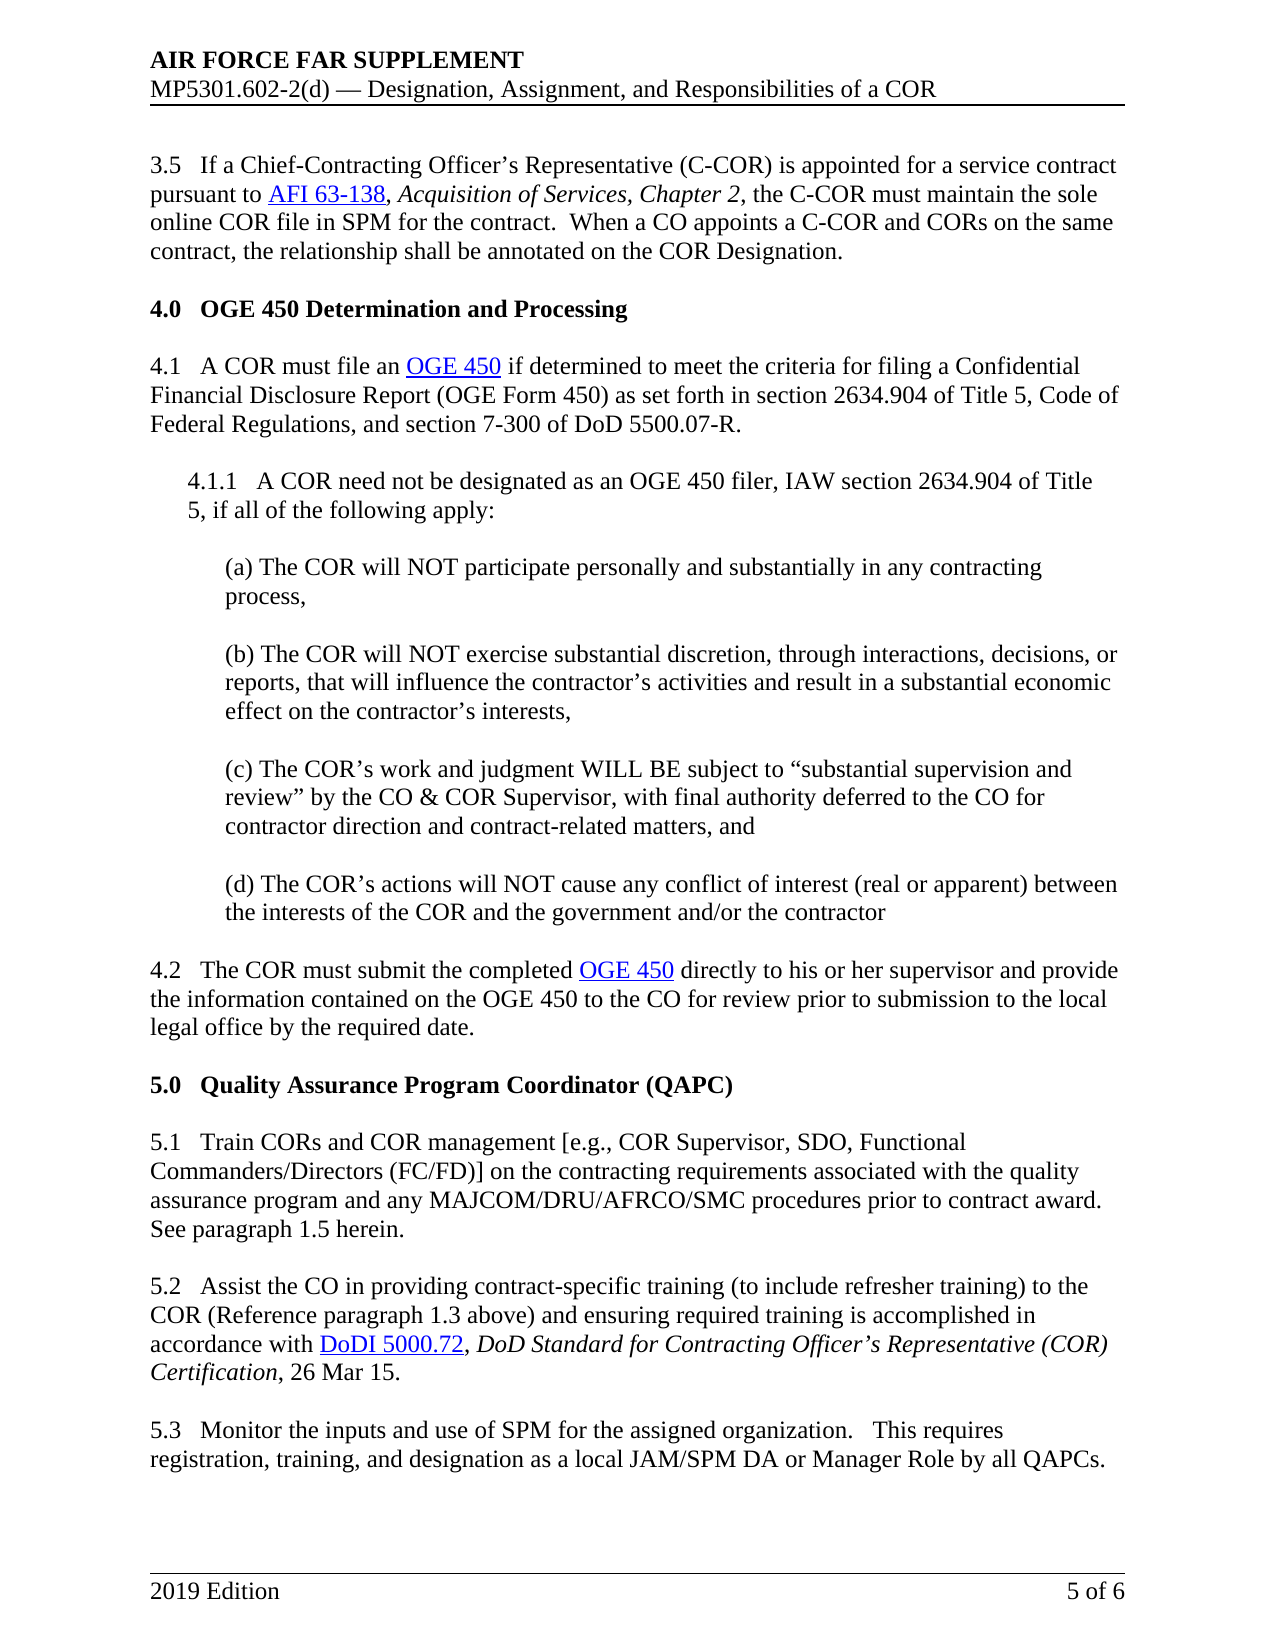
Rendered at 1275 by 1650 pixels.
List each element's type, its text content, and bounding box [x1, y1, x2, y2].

text 5.2 Assist the CO in providing contract-specific training (to include refresher training) to the COR (Reference paragraph 1.3 above) and ensuring required training is accomplished in accordance with DoDI 5000.72, DoD Standard for Contracting Officer’s Representative (COR) Certification, 26 Mar 15. [150, 1271, 1125, 1386]
text (c) The COR’s work and judgment WILL BE subject to “substantial supervision and review” by the CO & COR Supervisor, with final authority deferred to the CO for contractor direction and contract-related matters, and [225, 754, 1125, 840]
text (b) The COR will NOT exercise substantial discretion, through interactions, decisions, or reports, that will influence the contractor’s activities and result in a substantial economic effect on the contractor’s interests, [225, 639, 1125, 725]
text 5.0 Quality Assurance Program Coordinator (QAPC) [150, 1070, 1125, 1099]
text (d) The COR’s actions will NOT cause any conflict of interest (real or apparent) between the interests of the COR and the government and/or the contractor [225, 869, 1125, 926]
text 4.1.1 A COR need not be designated as an OGE 450 filer, IAW section 2634.904 of Title 5, if all of the following apply: [187, 466, 1125, 552]
text 4.1 A COR must file an OGE 450 if determined to meet the criteria for filing a Confidential Financial Disclosure Report (OGE Form 450) as set forth in section 2634.904 of Title 5, Code of Federal Regulations, and section 7-300 of DoD 5500.07-R. [150, 351, 1125, 437]
text 5.1 Train CORs and COR management [e.g., COR Supervisor, SDO, Functional Commanders/Directors (FC/FD)] on the contracting requirements associated with the quality assurance program and any MAJCOM/DRU/AFRCO/SMC procedures prior to contract award. See paragraph 1.5 herein. [150, 1127, 1125, 1242]
text 4.2 The COR must submit the completed OGE 450 directly to his or her supervisor and provide the information contained on the OGE 450 to the CO for review prior to submission to the local legal office by the required date. [150, 955, 1125, 1041]
text 4.0 OGE 450 Determination and Processing [150, 294, 1125, 322]
text 3.5 If a Chief-Contracting Officer’s Representative (C-COR) is appointed for a service contract pursuant to AFI 63-138, Acquisition of Services, Chapter 2, the C-COR must maintain the sole online COR file in SPM for the contract. When a CO appoints a C-COR and CORs on the same contract, the relationship shall be annotated on the COR Designation. [150, 150, 1125, 265]
text (a) The COR will NOT participate personally and substantially in any contracting process, [225, 552, 1125, 610]
